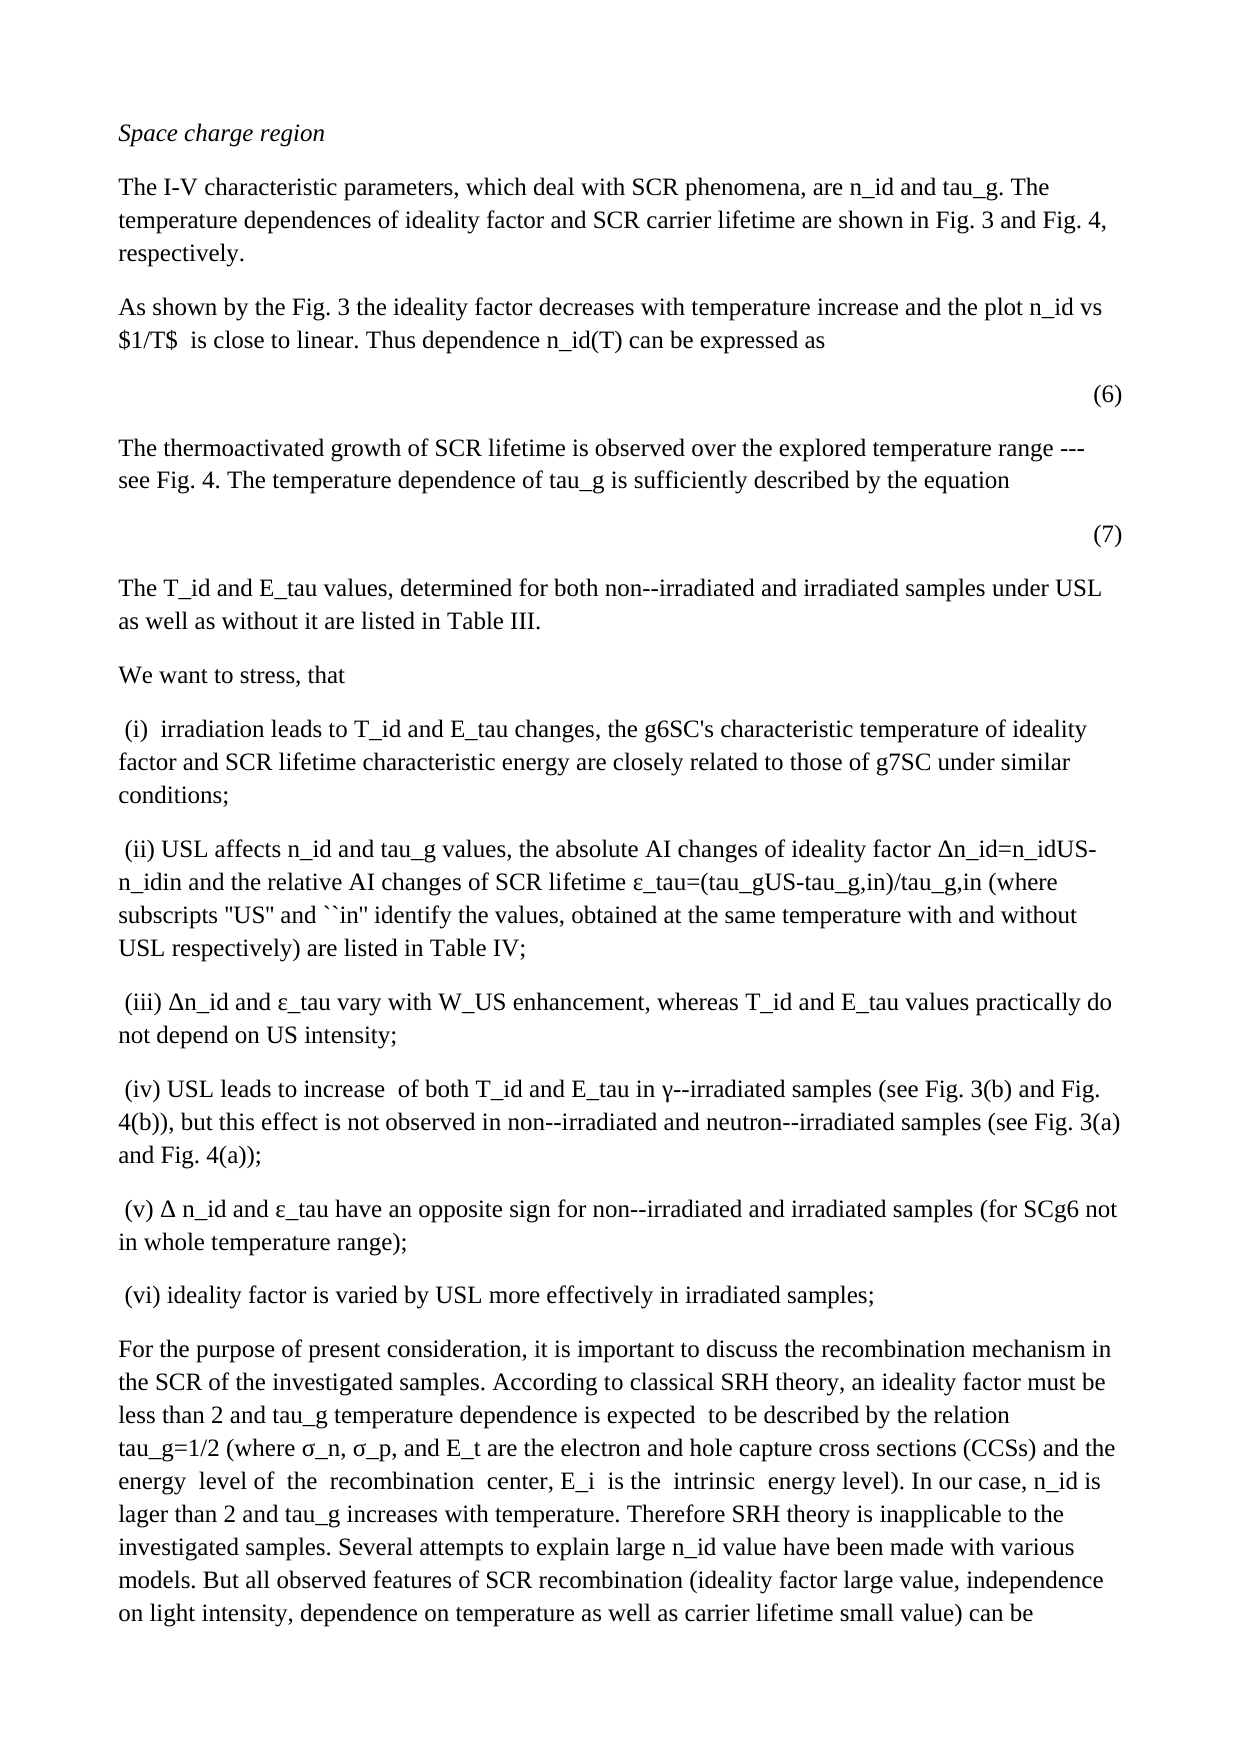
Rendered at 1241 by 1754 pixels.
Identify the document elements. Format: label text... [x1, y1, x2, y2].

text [118, 1334, 1122, 1627]
text We want to stress, that [118, 660, 1122, 689]
text Space charge region [118, 118, 1122, 147]
text (i) irradiation leads to T_id and E_tau changes, the g6SC's characteristic temperature of ideality factor and SCR lifetime characteristic energy are closely related to those of g7SC under similar conditions; [118, 714, 1122, 809]
text As shown by the Fig. 3 the ideality factor decreases with temperature increase and the plot n_id vs $1/T$ is close to linear. Thus dependence n_id(T) can be expressed as [118, 292, 1122, 354]
text (ii) USL affects n_id and tau_g values, the absolute AI changes of ideality factor Δn_id=n_idUS-n_idin and the relative AI changes of SCR lifetime ε_tau=(tau_gUS-tau_g,in)/tau_g,in (where subscripts ''US'' and ``in'' identify the values, obtained at the same temperature with and without USL respectively) are listed in Table IV; [118, 834, 1122, 962]
text (v) Δ n_id and ε_tau have an opposite sign for non--irradiated and irradiated samples (for SCg6 not in whole temperature range); [118, 1194, 1122, 1255]
text (7) [118, 519, 1122, 548]
text (iv) USL leads to increase of both T_id and E_tau in γ--irradiated samples (see Fig. 3(b) and Fig. 4(b)), but this effect is not observed in non--irradiated and neutron--irradiated samples (see Fig. 3(a) and Fig. 4(a)); [118, 1074, 1122, 1168]
text (iii) Δn_id and ε_tau vary with W_US enhancement, whereas T_id and E_tau values practically do not depend on US intensity; [118, 987, 1122, 1049]
text The T_id and E_tau values, determined for both non--irradiated and irradiated samples under USL as well as without it are listed in Table III. [118, 573, 1122, 635]
text (vi) ideality factor is varied by USL more effectively in irradiated samples; [118, 1281, 1122, 1309]
text (6) [118, 379, 1122, 407]
text The thermoactivated growth of SCR lifetime is observed over the explored temperature range --- see Fig. 4. The temperature dependence of tau_g is sufficiently described by the equation [118, 433, 1122, 494]
text The I-V characteristic parameters, which deal with SCR phenomena, are n_id and tau_g. The temperature dependences of ideality factor and SCR carrier lifetime are shown in Fig. 3 and Fig. 4, respectively. [118, 172, 1122, 267]
